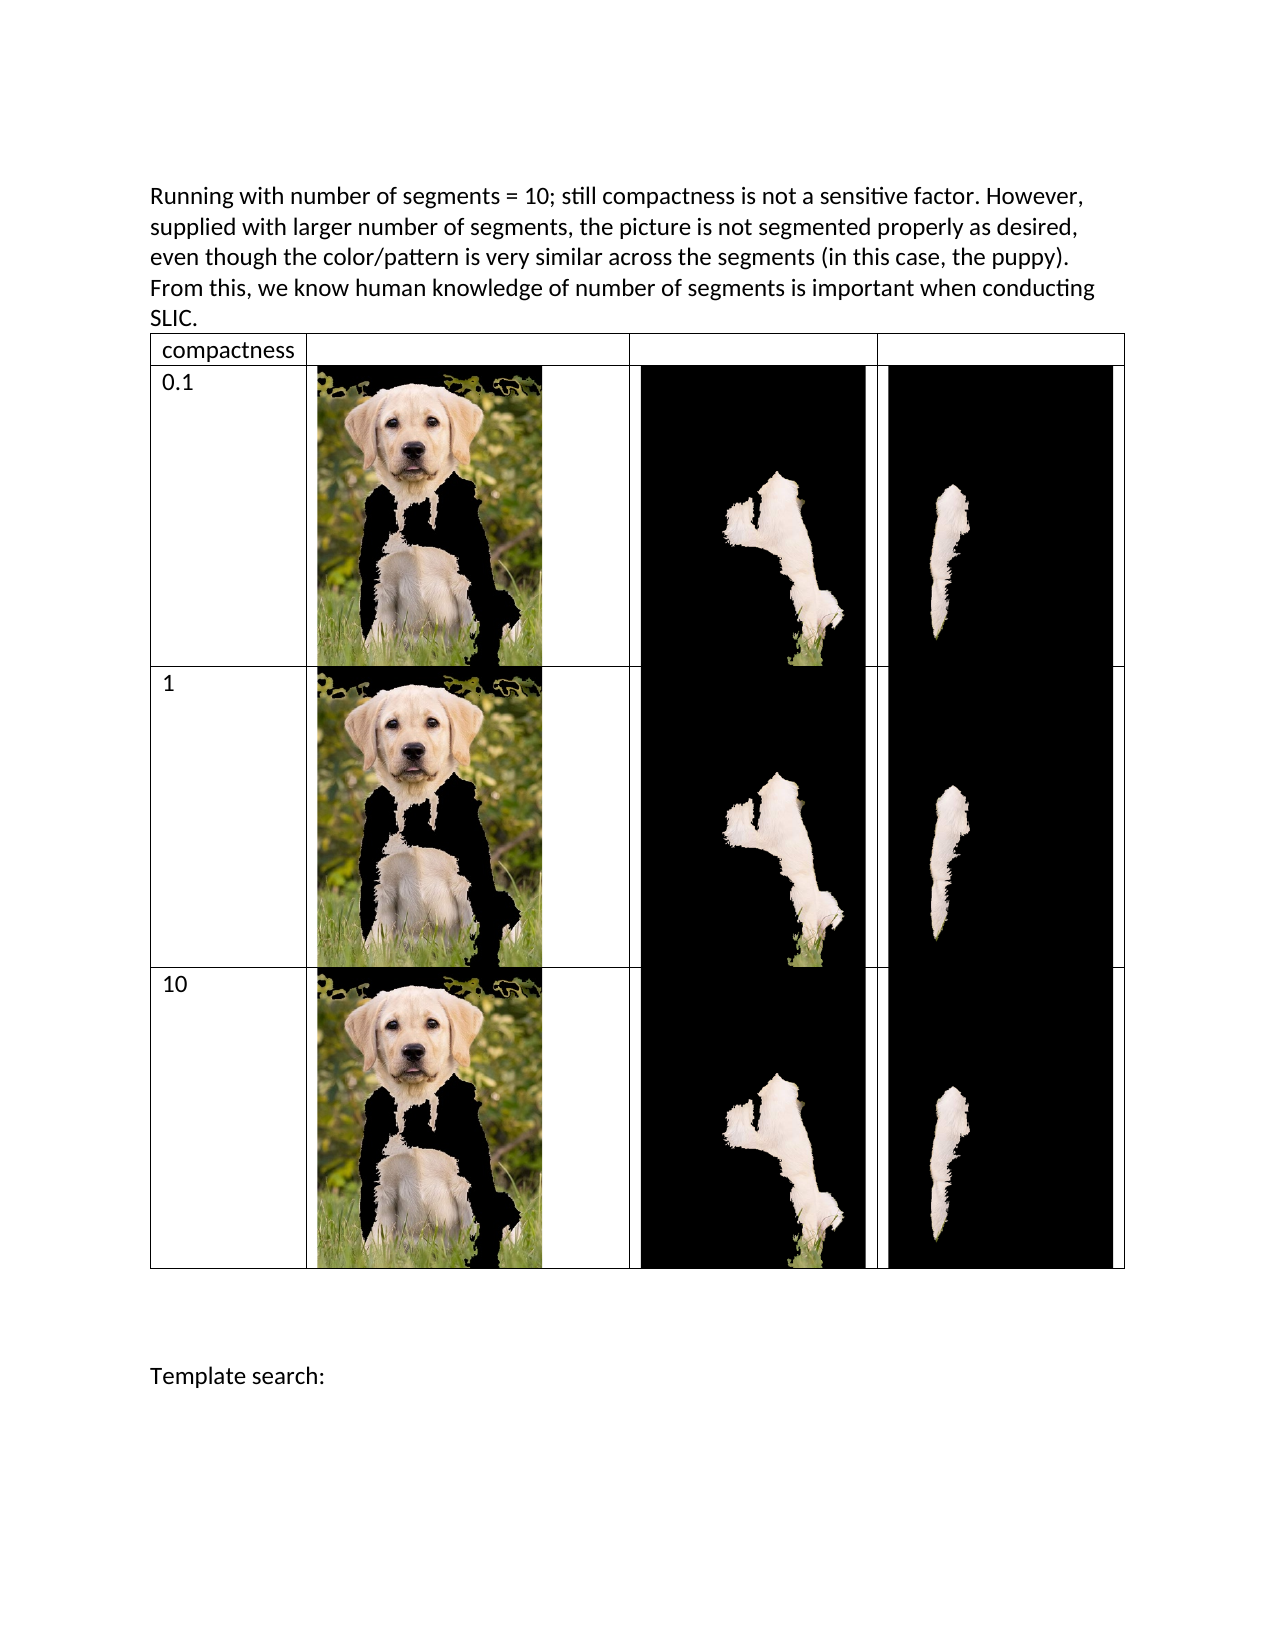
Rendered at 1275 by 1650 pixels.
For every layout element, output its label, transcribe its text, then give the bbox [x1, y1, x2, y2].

table_header [630, 334, 877, 365]
table_cell [866, 366, 877, 666]
table_cell [307, 366, 317, 666]
table_cell [630, 667, 640, 967]
table_cell [543, 968, 629, 1268]
table_cell [543, 667, 629, 967]
picture [640, 365, 866, 1268]
table_cell 10 [151, 968, 306, 1268]
table_header [878, 334, 1124, 365]
table_cell [878, 667, 888, 967]
table_cell [1114, 667, 1124, 967]
table_cell [878, 968, 888, 1268]
table_header [307, 334, 629, 365]
table_cell [543, 366, 629, 666]
table_cell [307, 667, 317, 967]
picture [317, 365, 543, 1268]
table_cell [1114, 366, 1124, 666]
table_cell [630, 968, 640, 1268]
table_cell [878, 366, 888, 666]
table_cell 0.1 [151, 366, 306, 666]
text Running with number of segments = 10; still compactness is not a sensitive factor. However, supplied with larger number of segments, the picture is not segmented properly as desired, even though the color/pattern is very similar across the segments (in this case, the puppy). From this, we know human knowledge of number of segments is important when conducting SLIC. [150, 181, 1125, 333]
table_cell [630, 366, 640, 666]
table_header compactness [151, 334, 306, 365]
table_cell [307, 968, 317, 1268]
table_cell [1114, 968, 1124, 1268]
table_cell [866, 968, 877, 1268]
table_cell [866, 667, 877, 967]
picture [888, 365, 1114, 1268]
text Template search: [150, 1360, 1125, 1391]
table_cell 1 [151, 667, 306, 967]
